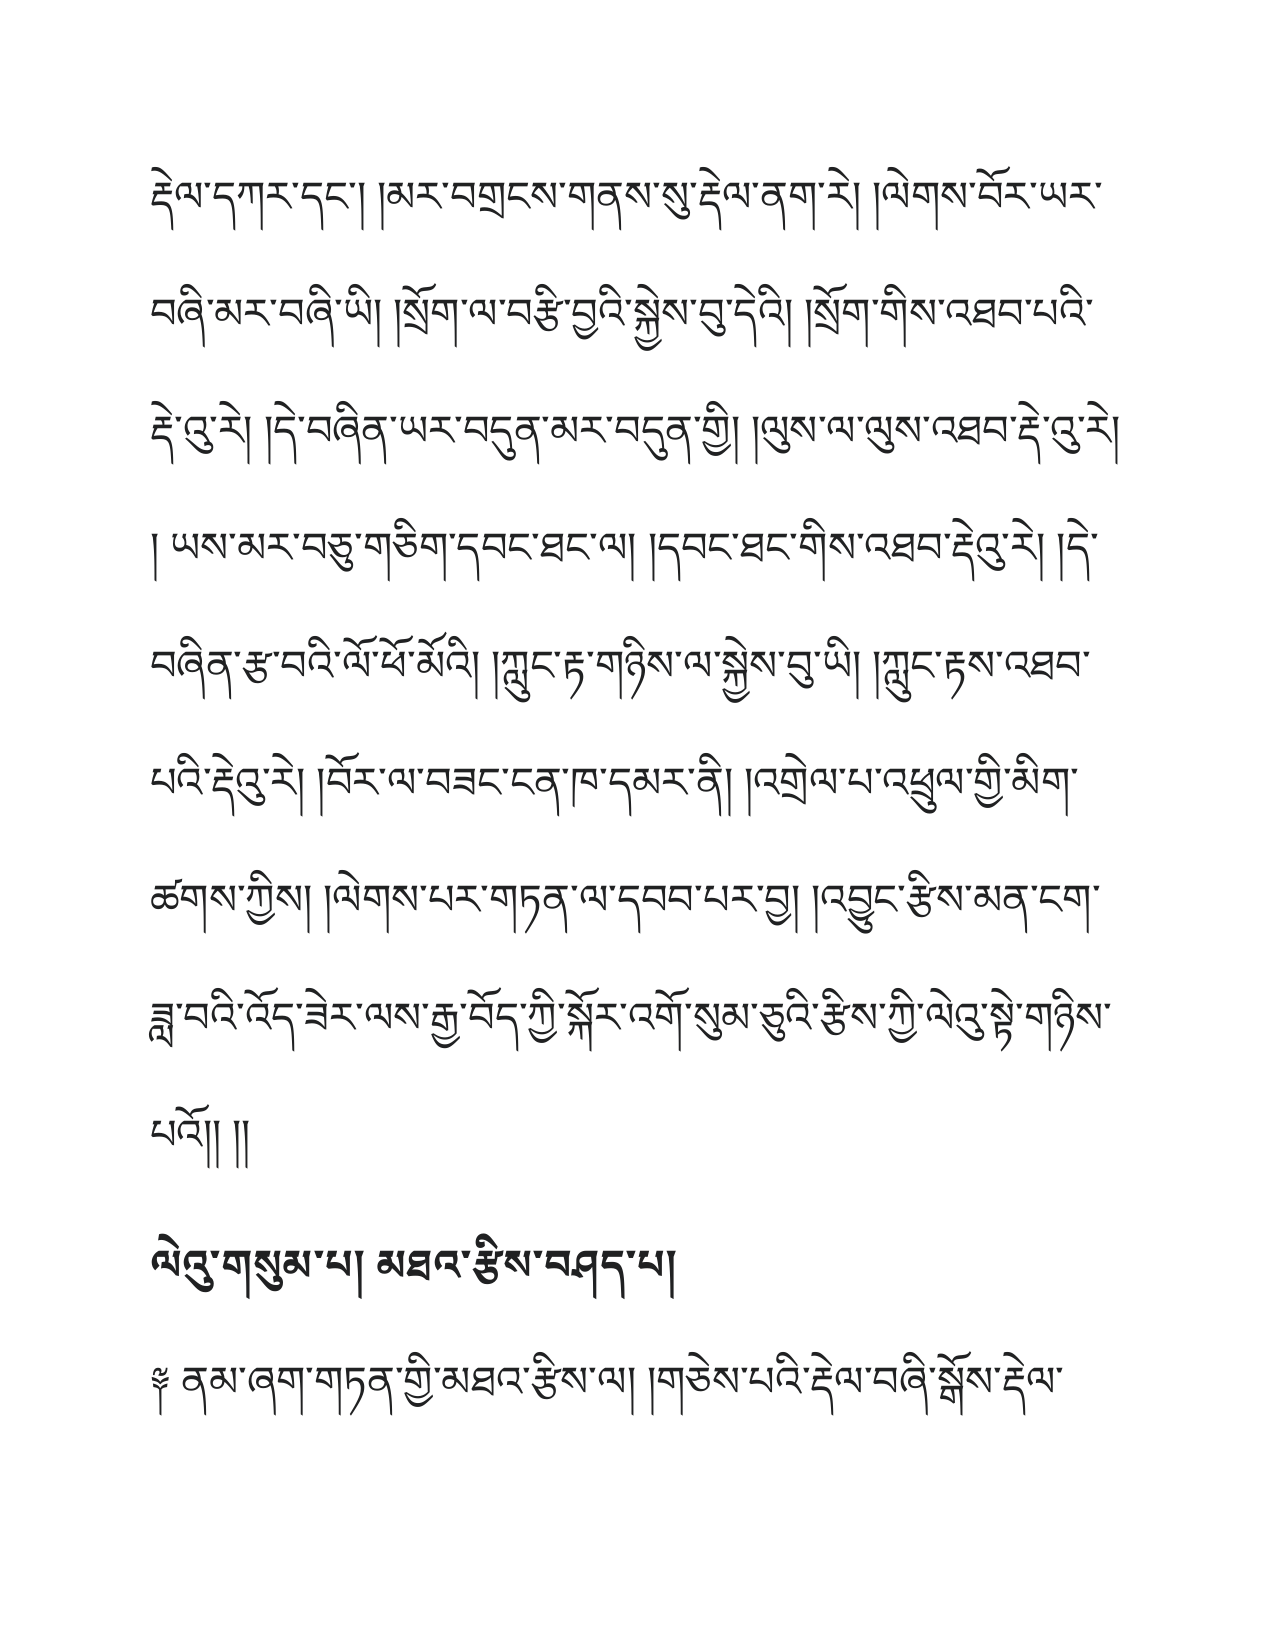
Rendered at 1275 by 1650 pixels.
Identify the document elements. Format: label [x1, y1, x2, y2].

text [150, 150, 1125, 1206]
text [150, 1218, 1125, 1453]
